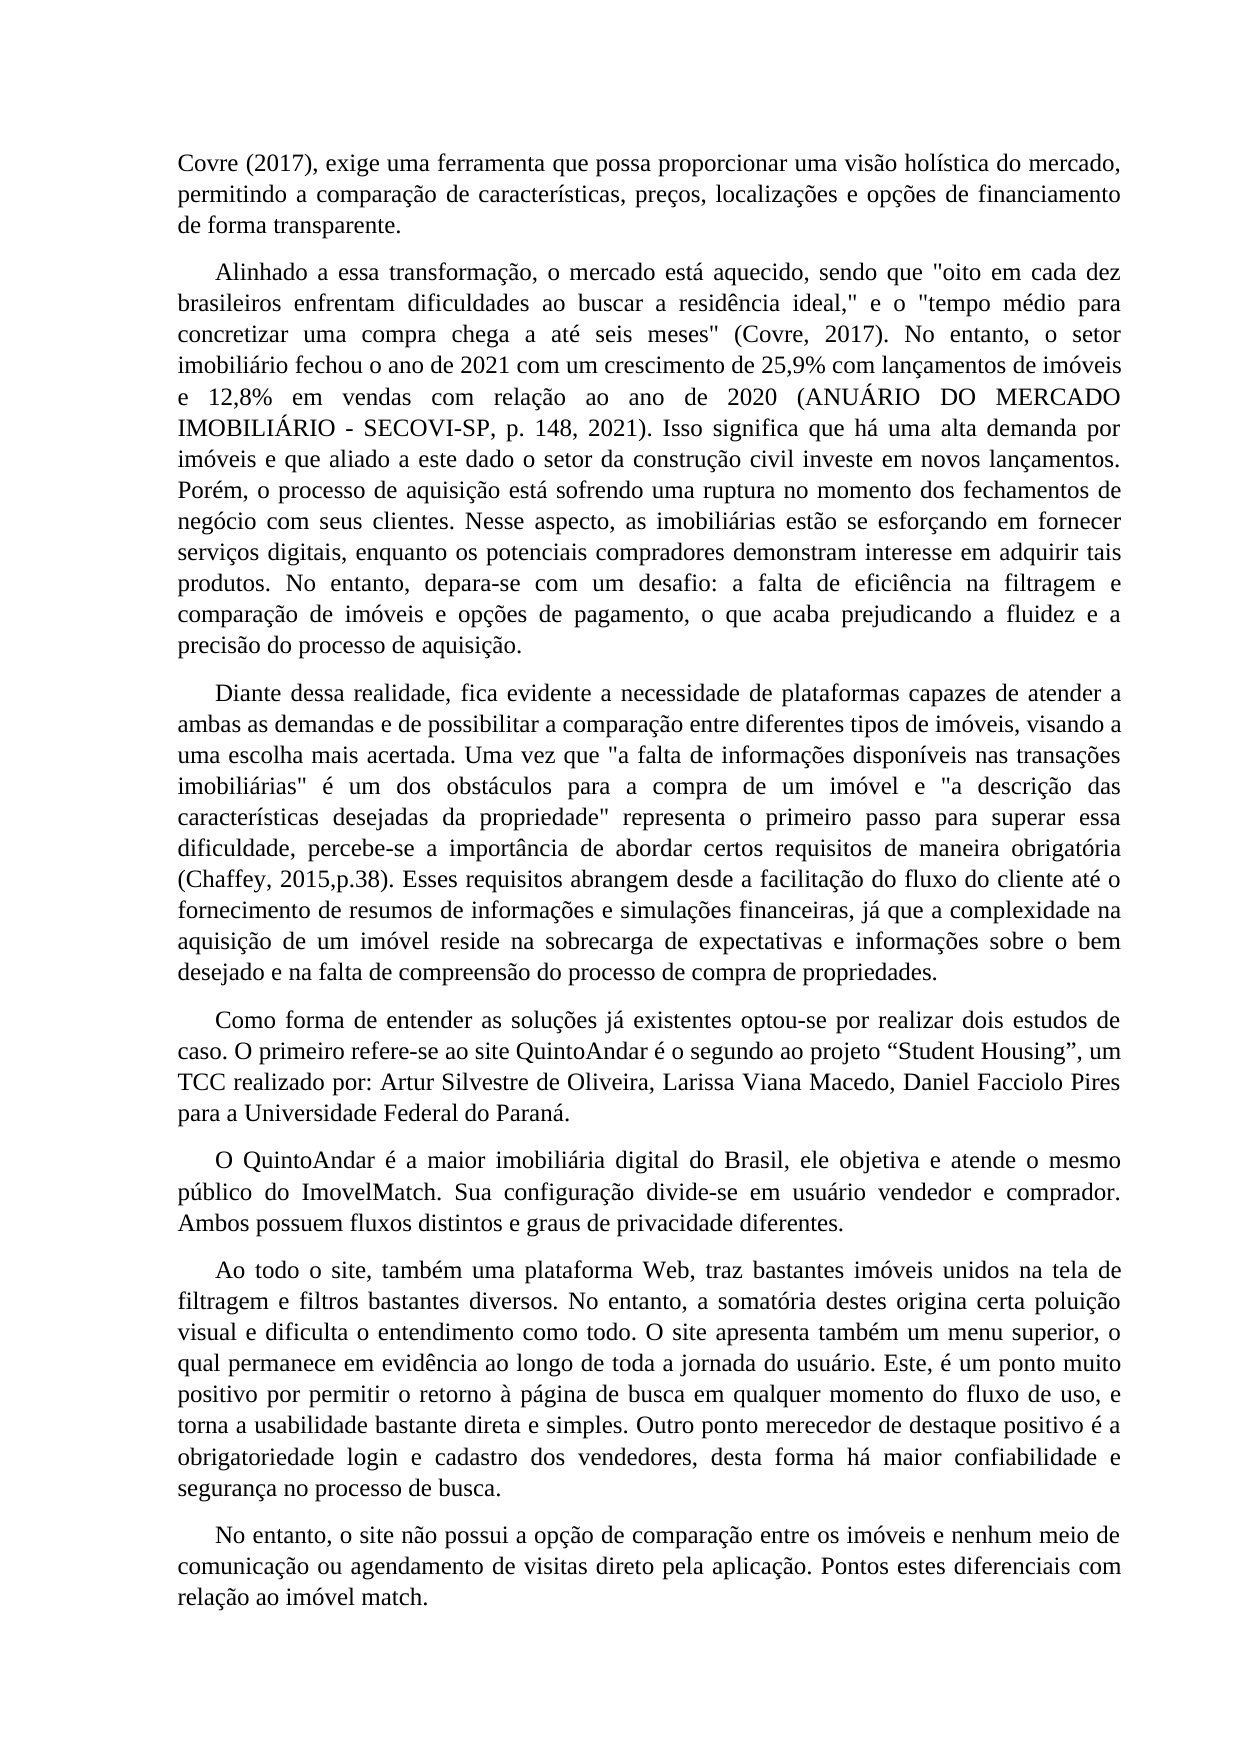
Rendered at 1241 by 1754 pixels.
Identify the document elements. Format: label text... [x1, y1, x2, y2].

text O QuintoAndar é a maior imobiliária digital do Brasil, ele objetiva e atende o mesmo público do ImovelMatch. Sua configuração divide-se em usuário vendedor e comprador. Ambos possuem fluxos distintos e graus de privacidade diferentes. [177, 1146, 1122, 1236]
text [177, 148, 1122, 238]
text Ao todo o site, também uma plataforma Web, traz bastantes imóveis unidos na tela de filtragem e filtros bastantes diversos. No entanto, a somatória destes origina certa poluição visual e dificulta o entendimento como todo. O site apresenta também um menu superior, o qual permanece em evidência ao longo de toda a jornada do usuário. Este, é um ponto muito positivo por permitir o retorno à página de busca em qualquer momento do fluxo de uso, e torna a usabilidade bastante direta e simples. Outro ponto merecedor de destaque positivo é a obrigatoriedade login e cadastro dos vendedores, desta forma há maior confiabilidade e segurança no processo de busca. [177, 1255, 1122, 1501]
text Diante dessa realidade, fica evidente a necessidade de plataformas capazes de atender a ambas as demandas e de possibilitar a comparação entre diferentes tipos de imóveis, visando a uma escolha mais acertada. Uma vez que "a falta de informações disponíveis nas transações imobiliárias" é um dos obstáculos para a compra de um imóvel e "a descrição das características desejadas da propriedade" representa o primeiro passo para superar essa dificuldade, percebe-se a importância de abordar certos requisitos de maneira obrigatória (Chaffey, 2015,p.38). Esses requisitos abrangem desde a facilitação do fluxo do cliente até o fornecimento de resumos de informações e simulações financeiras, já que a complexidade na aquisição de um imóvel reside na sobrecarga de expectativas e informações sobre o bem desejado e na falta de compreensão do processo de compra de propriedades. [177, 678, 1122, 986]
text No entanto, o site não possui a opção de comparação entre os imóveis e nenhum meio de comunicação ou agendamento de visitas direto pela aplicação. Pontos estes diferenciais com relação ao imóvel match. [177, 1520, 1122, 1611]
text Alinhado a essa transformação, o mercado está aquecido, sendo que "oito em cada dez brasileiros enfrentam dificuldades ao buscar a residência ideal," e o "tempo médio para concretizar uma compra chega a até seis meses" (Covre, 2017). No entanto, o setor imobiliário fechou o ano de 2021 com um crescimento de 25,9% com lançamentos de imóveis e 12,8% em vendas com relação ao ano de 2020 (ANUÁRIO DO MERCADO IMOBILIÁRIO - SECOVI-SP, p. 148, 2021). Isso significa que há uma alta demanda por imóveis e que aliado a este dado o setor da construção civil investe em novos lançamentos. Porém, o processo de aquisição está sofrendo uma ruptura no momento dos fechamentos de negócio com seus clientes. Nesse aspecto, as imobiliárias estão se esforçando em fornecer serviços digitais, enquanto os potenciais compradores demonstram interesse em adquirir tais produtos. No entanto, depara-se com um desafio: a falta de eficiência na filtragem e comparação de imóveis e opções de pagamento, o que acaba prejudicando a fluidez e a precisão do processo de aquisição. [177, 257, 1122, 659]
text Como forma de entender as soluções já existentes optou-se por realizar dois estudos de caso. O primeiro refere-se ao site QuintoAndar é o segundo ao projeto “Student Housing”, um TCC realizado por: Artur Silvestre de Oliveira, Larissa Viana Macedo, Daniel Facciolo Pires para a Universidade Federal do Paraná. [177, 1005, 1122, 1127]
